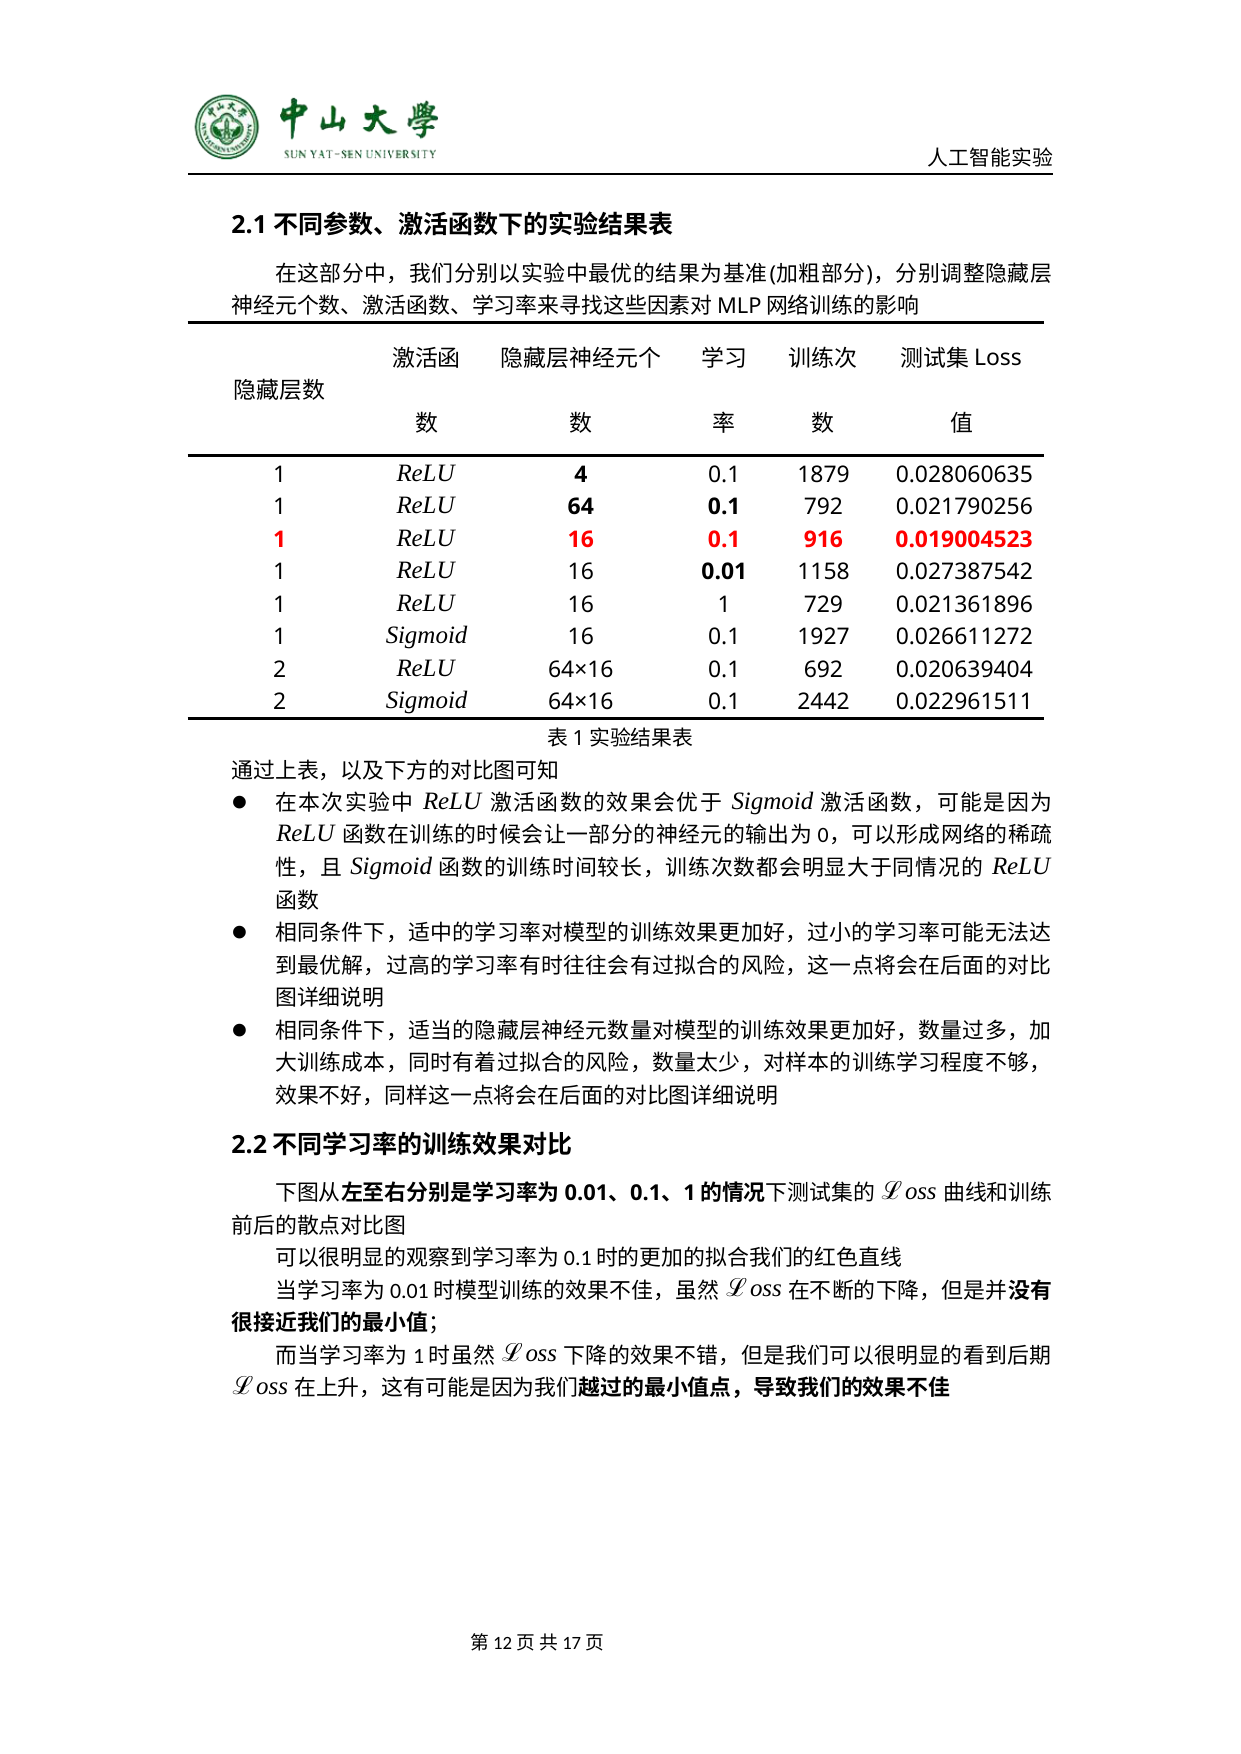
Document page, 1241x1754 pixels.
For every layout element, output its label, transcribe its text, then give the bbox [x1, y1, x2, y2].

table_cell 1 [188, 619, 371, 652]
table_cell [371, 587, 481, 619]
list 在本次实验中 激活函数的效果会优于 激活函数，可能是因为 函数在训练的时候会让一部分的神经元的输出为0，可以形成网络的稀疏性，且 函数的训练时间较长，训练次数都会明显大于同情况的 函数 [231, 785, 1053, 915]
text 2.2不同学习率的训练效果对比 [187, 1110, 1053, 1175]
table_cell 1 [188, 522, 371, 554]
text 可以很明显的观察到学习率为0.1时的更加的拟合我们的红色直线 [231, 1240, 1053, 1272]
table_cell 0.028060635 [878, 457, 1044, 489]
table_cell [371, 457, 481, 489]
table_cell 0.026611272 [878, 619, 1044, 652]
text 在这部分中，我们分别以实验中最优的结果为基准(加粗部分)，分别调整隐藏层神经元个数、激活函数、学习率来寻找这些因素对MLP网络训练的影响 [231, 256, 1053, 321]
table_cell 0.1 [680, 652, 768, 684]
table_cell 0.01 [680, 554, 768, 587]
table_cell 0.019004523 [878, 522, 1044, 554]
table_header 隐藏层数 [188, 324, 371, 454]
table_cell 1927 [768, 619, 878, 652]
table_cell [371, 619, 481, 652]
table_cell 64 [481, 489, 680, 522]
table_cell 2 [188, 652, 371, 684]
table_cell 2 [188, 684, 371, 717]
table_cell 2442 [768, 684, 878, 717]
table_cell 0.1 [680, 522, 768, 554]
table_header 测试集Loss值 [878, 324, 1044, 454]
table_cell 4 [481, 457, 680, 489]
table_cell [371, 652, 481, 684]
picture [187, 88, 451, 166]
table_cell 64×16 [481, 652, 680, 684]
table_cell 64×16 [481, 684, 680, 717]
table_cell 0.021361896 [878, 587, 1044, 619]
table_header 训练次数 [768, 324, 878, 454]
table_cell 0.020639404 [878, 652, 1044, 684]
text 而当学习率为1时虽然 下降的效果不错，但是我们可以很明显的看到后期 在上升，这有可能是因为我们越过的最小值点，导致我们的效果不佳 [231, 1337, 1053, 1402]
table_cell 0.1 [680, 684, 768, 717]
table_cell 1 [188, 587, 371, 619]
table_cell 0.1 [680, 489, 768, 522]
table_cell 692 [768, 652, 878, 684]
table_cell 16 [481, 522, 680, 554]
table_cell 1158 [768, 554, 878, 587]
text 通过上表，以及下方的对比图可知 [187, 752, 1053, 785]
table_cell 792 [768, 489, 878, 522]
table_cell [371, 489, 481, 522]
table_cell 16 [481, 587, 680, 619]
table_cell 0.1 [680, 619, 768, 652]
table_cell 916 [768, 522, 878, 554]
table_header 学习率 [680, 324, 768, 454]
table_cell 1 [188, 457, 371, 489]
table_cell 1 [680, 587, 768, 619]
table_cell 1 [188, 554, 371, 587]
list 相同条件下，适当的隐藏层神经元数量对模型的训练效果更加好，数量过多，加大训练成本，同时有着过拟合的风险，数量太少，对样本的训练学习程度不够，效果不好，同样这一点将会在后面的对比图详细说明 [231, 1012, 1053, 1110]
table_cell 729 [768, 587, 878, 619]
table_header 隐藏层神经元个数 [481, 324, 680, 454]
text 2.1 不同参数、激活函数下的实验结果表 [187, 191, 1053, 256]
table_cell 0.021790256 [878, 489, 1044, 522]
table_cell 1 [188, 489, 371, 522]
table_cell 16 [481, 554, 680, 587]
text 当学习率为0.01时模型训练的效果不佳，虽然 在不断的下降，但是并没有很接近我们的最小值； [231, 1272, 1053, 1337]
table_cell 0.022961511 [878, 684, 1044, 717]
table_header 激活函数 [371, 324, 481, 454]
table_cell [371, 684, 481, 717]
text 下图从左至右分别是学习率为0.01、0.1、1的情况下测试集的 曲线和训练前后的散点对比图 [231, 1175, 1053, 1240]
table_cell 1879 [768, 457, 878, 489]
list 相同条件下，适中的学习率对模型的训练效果更加好，过小的学习率可能无法达到最优解，过高的学习率有时往往会有过拟合的风险，这一点将会在后面的对比图详细说明 [231, 915, 1053, 1012]
text 表 1 实验结果表 [187, 720, 1053, 752]
table_cell 16 [481, 619, 680, 652]
table_cell [371, 522, 481, 554]
table_cell 0.027387542 [878, 554, 1044, 587]
table_cell 0.1 [680, 457, 768, 489]
table_cell [371, 554, 481, 587]
